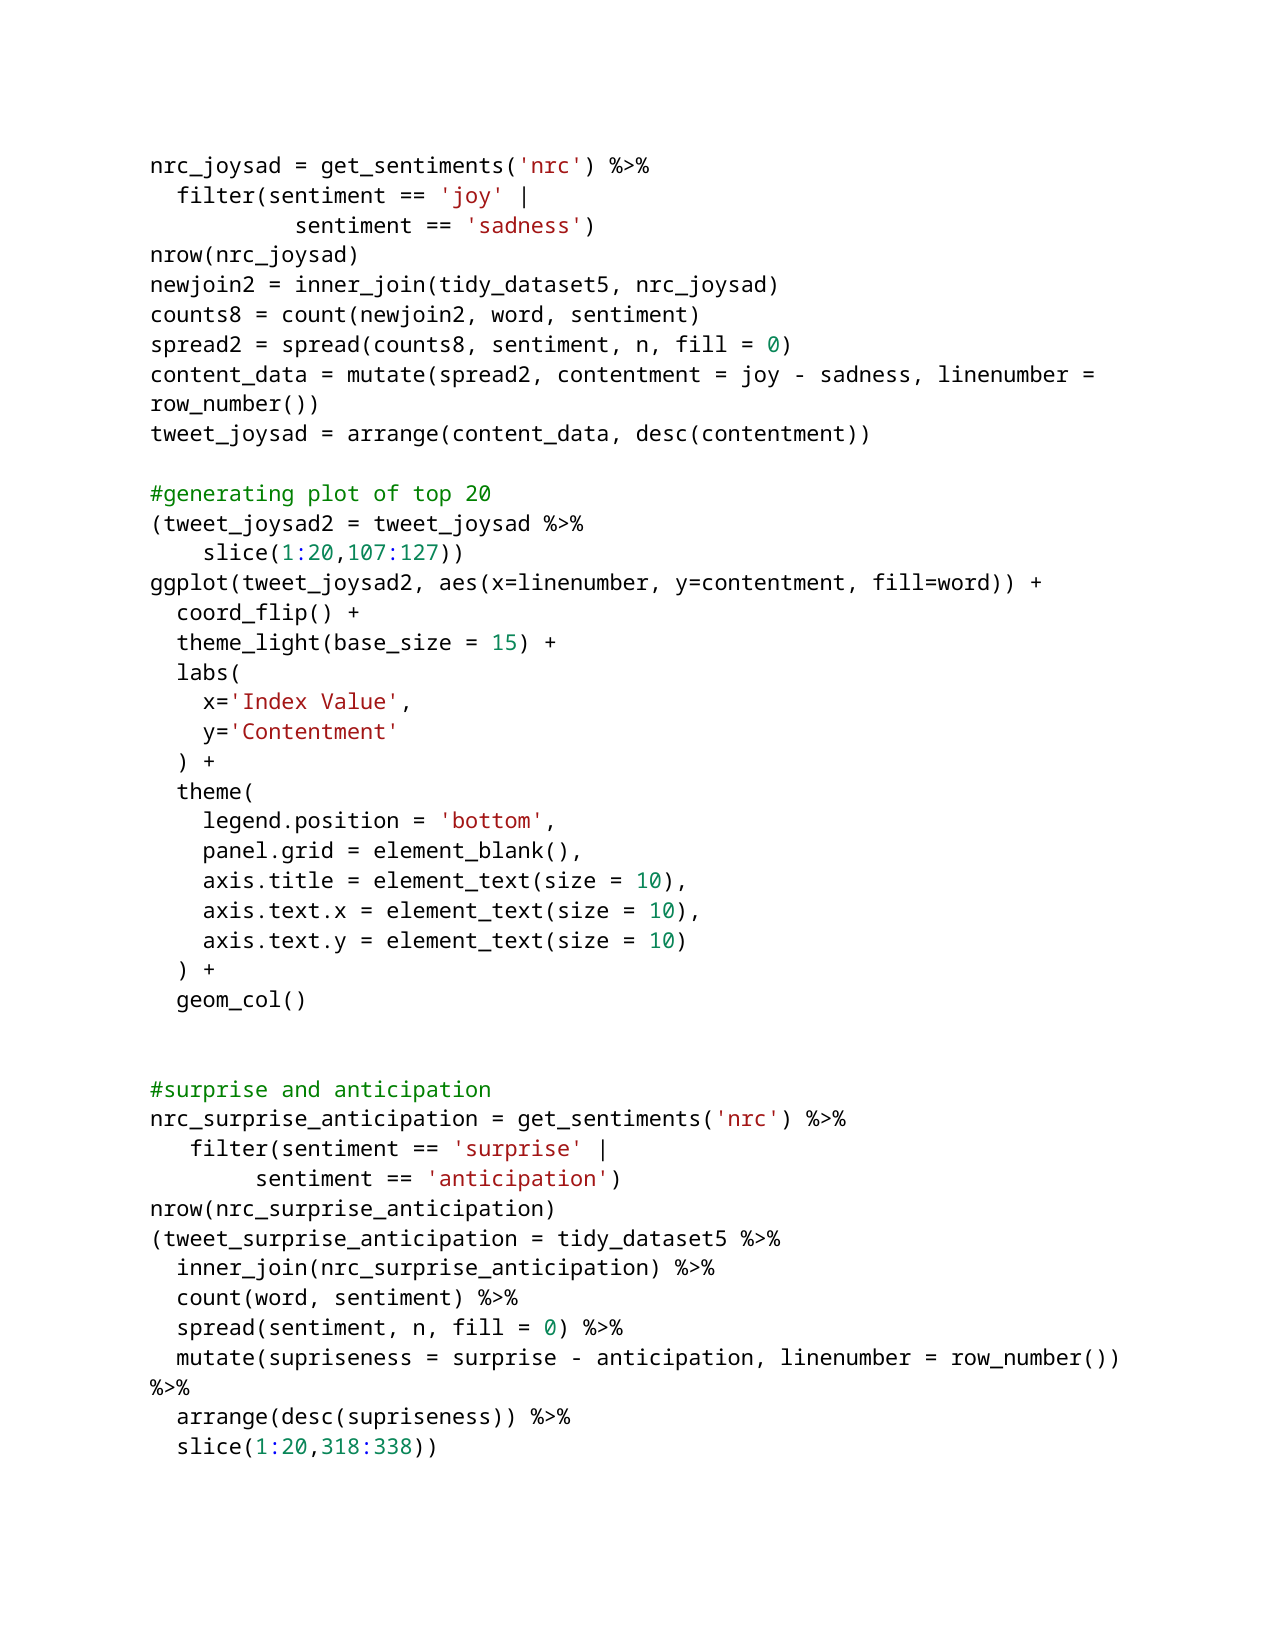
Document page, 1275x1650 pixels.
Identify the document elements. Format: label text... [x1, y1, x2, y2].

text slice(1:20,318:338)) [150, 1431, 1125, 1461]
text y='Contentment' [150, 716, 1125, 746]
text inner_join(nrc_surprise_anticipation) %>% [150, 1252, 1125, 1282]
text (tweet_surprise_anticipation = tidy_dataset5 %>% [150, 1222, 1125, 1252]
text nrc_joysad = get_sentiments('nrc') %>% [150, 150, 1125, 180]
text axis.text.x = element_text(size = 10), [150, 895, 1125, 924]
text mutate(supriseness = surprise - anticipation, linenumber = row_number()) %>% [150, 1342, 1125, 1401]
text (tweet_joysad2 = tweet_joysad %>% [150, 507, 1125, 537]
text sentiment == 'sadness') [150, 209, 1125, 239]
text filter(sentiment == 'joy' | [150, 180, 1125, 209]
text slice(1:20,107:127)) [150, 537, 1125, 567]
text labs( [150, 656, 1125, 686]
text theme( [150, 776, 1125, 805]
text axis.title = element_text(size = 10), [150, 865, 1125, 895]
text content_data = mutate(spread2, contentment = joy - sadness, linenumber = row_number()) [150, 358, 1125, 418]
text arrange(desc(supriseness)) %>% [150, 1401, 1125, 1431]
text panel.grid = element_blank(), [150, 835, 1125, 865]
text nrow(nrc_surprise_anticipation) [150, 1193, 1125, 1222]
text coord_flip() + [150, 597, 1125, 627]
text geom_col() [150, 984, 1125, 1014]
text newjoin2 = inner_join(tidy_dataset5, nrc_joysad) [150, 269, 1125, 299]
text ) + [150, 954, 1125, 984]
text legend.position = 'bottom', [150, 805, 1125, 835]
text theme_light(base_size = 15) + [150, 627, 1125, 656]
text nrow(nrc_joysad) [150, 239, 1125, 269]
text ) + [150, 746, 1125, 776]
text filter(sentiment == 'surprise' | [150, 1133, 1125, 1163]
text axis.text.y = element_text(size = 10) [150, 924, 1125, 954]
text #surprise and anticipation [150, 1073, 1125, 1103]
text sentiment == 'anticipation') [150, 1163, 1125, 1193]
text count(word, sentiment) %>% [150, 1282, 1125, 1312]
text spread(sentiment, n, fill = 0) %>% [150, 1312, 1125, 1342]
text counts8 = count(newjoin2, word, sentiment) [150, 299, 1125, 329]
text tweet_joysad = arrange(content_data, desc(contentment)) [150, 418, 1125, 448]
text x='Index Value', [150, 686, 1125, 716]
text ggplot(tweet_joysad2, aes(x=linenumber, y=contentment, fill=word)) + [150, 567, 1125, 597]
text #generating plot of top 20 [150, 478, 1125, 507]
text nrc_surprise_anticipation = get_sentiments('nrc') %>% [150, 1103, 1125, 1133]
text spread2 = spread(counts8, sentiment, n, fill = 0) [150, 329, 1125, 358]
